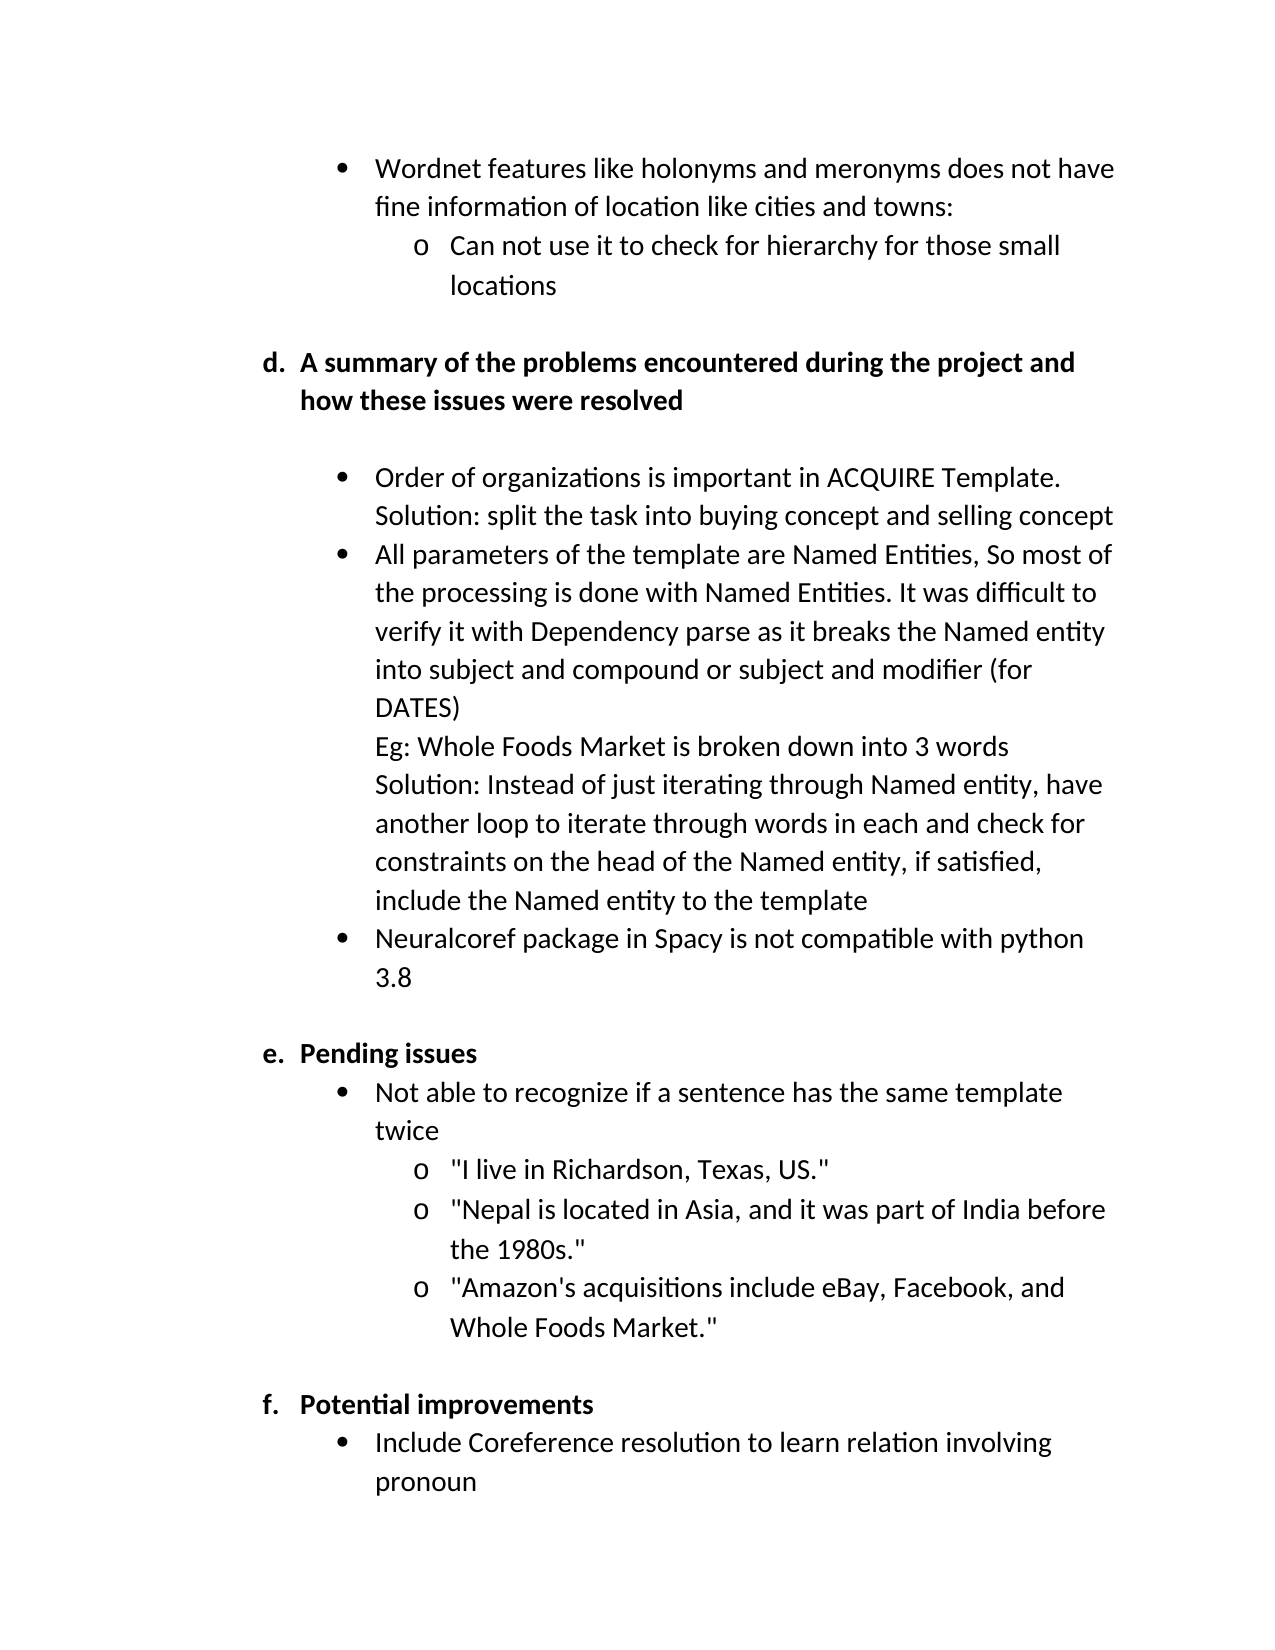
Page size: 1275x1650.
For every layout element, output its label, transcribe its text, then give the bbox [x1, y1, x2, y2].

list "I live in Richardson, Texas, US." [412, 1151, 1125, 1188]
list All parameters of the template are Named Entities, So most of the processing is done with Named Entities. It was difficult to verify it with Dependency parse as it breaks the Named entity into subject and compound or subject and modifier (for DATES) [337, 536, 1125, 725]
list Order of organizations is important in ACQUIRE Template. Solution: split the task into buying concept and selling concept [337, 459, 1125, 533]
list Solution: Instead of just iterating through Named entity, have another loop to iterate through words in each and check for constraints on the head of the Named entity, if satisfied, include the Named entity to the template [375, 766, 1125, 917]
list "Nepal is located in Asia, and it was part of India before the 1980s." [412, 1191, 1125, 1266]
list A summary of the problems encountered during the project and how these issues were resolved [262, 344, 1125, 418]
list Not able to recognize if a sentence has the same template twice [337, 1074, 1125, 1148]
list Wordnet features like holonyms and meronyms does not have fine information of location like cities and towns: [337, 150, 1125, 224]
list Include Coreference resolution to learn relation involving pronoun [337, 1424, 1125, 1498]
list Pending issues [262, 1036, 1125, 1071]
list Eg: Whole Foods Market is broken down into 3 words [375, 728, 1125, 764]
list "Amazon's acquisitions include eBay, Facebook, and Whole Foods Market." [412, 1269, 1125, 1345]
list Can not use it to check for hierarchy for those small locations [412, 227, 1125, 302]
list Potential improvements [262, 1386, 1125, 1422]
list Neuralcoref package in Spacy is not compatible with python 3.8 [337, 920, 1125, 994]
